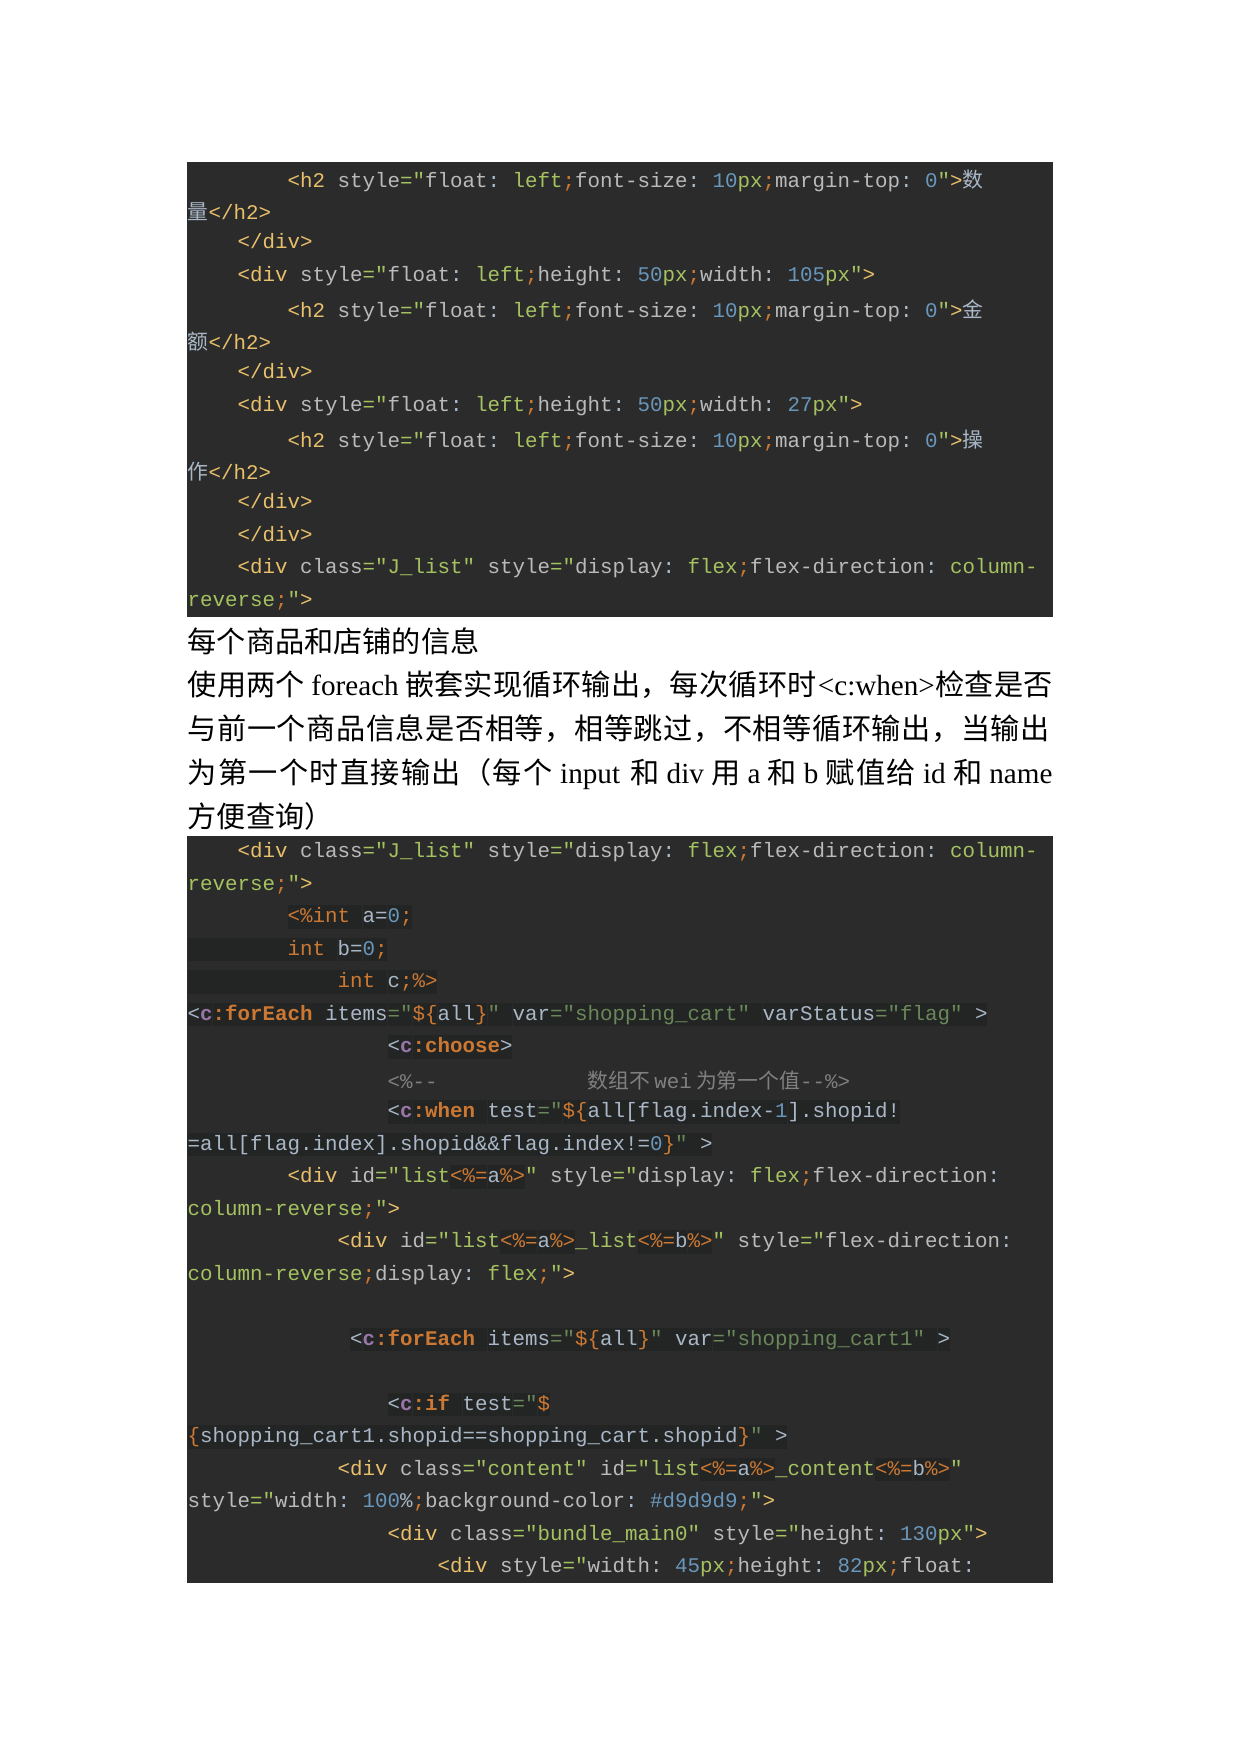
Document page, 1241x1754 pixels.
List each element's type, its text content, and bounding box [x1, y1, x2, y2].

text 每个商品和店铺的信息 [187, 617, 1053, 661]
text 使用两个foreach嵌套实现循环输出，每次循环时<c:when>检查是否与前一个商品信息是否相等，相等跳过，不相等循环输出，当输出为第一个时直接输出（每个input 和div用a和b赋值给id和name方便查询） [187, 661, 1053, 836]
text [187, 836, 1053, 1583]
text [187, 162, 1053, 617]
